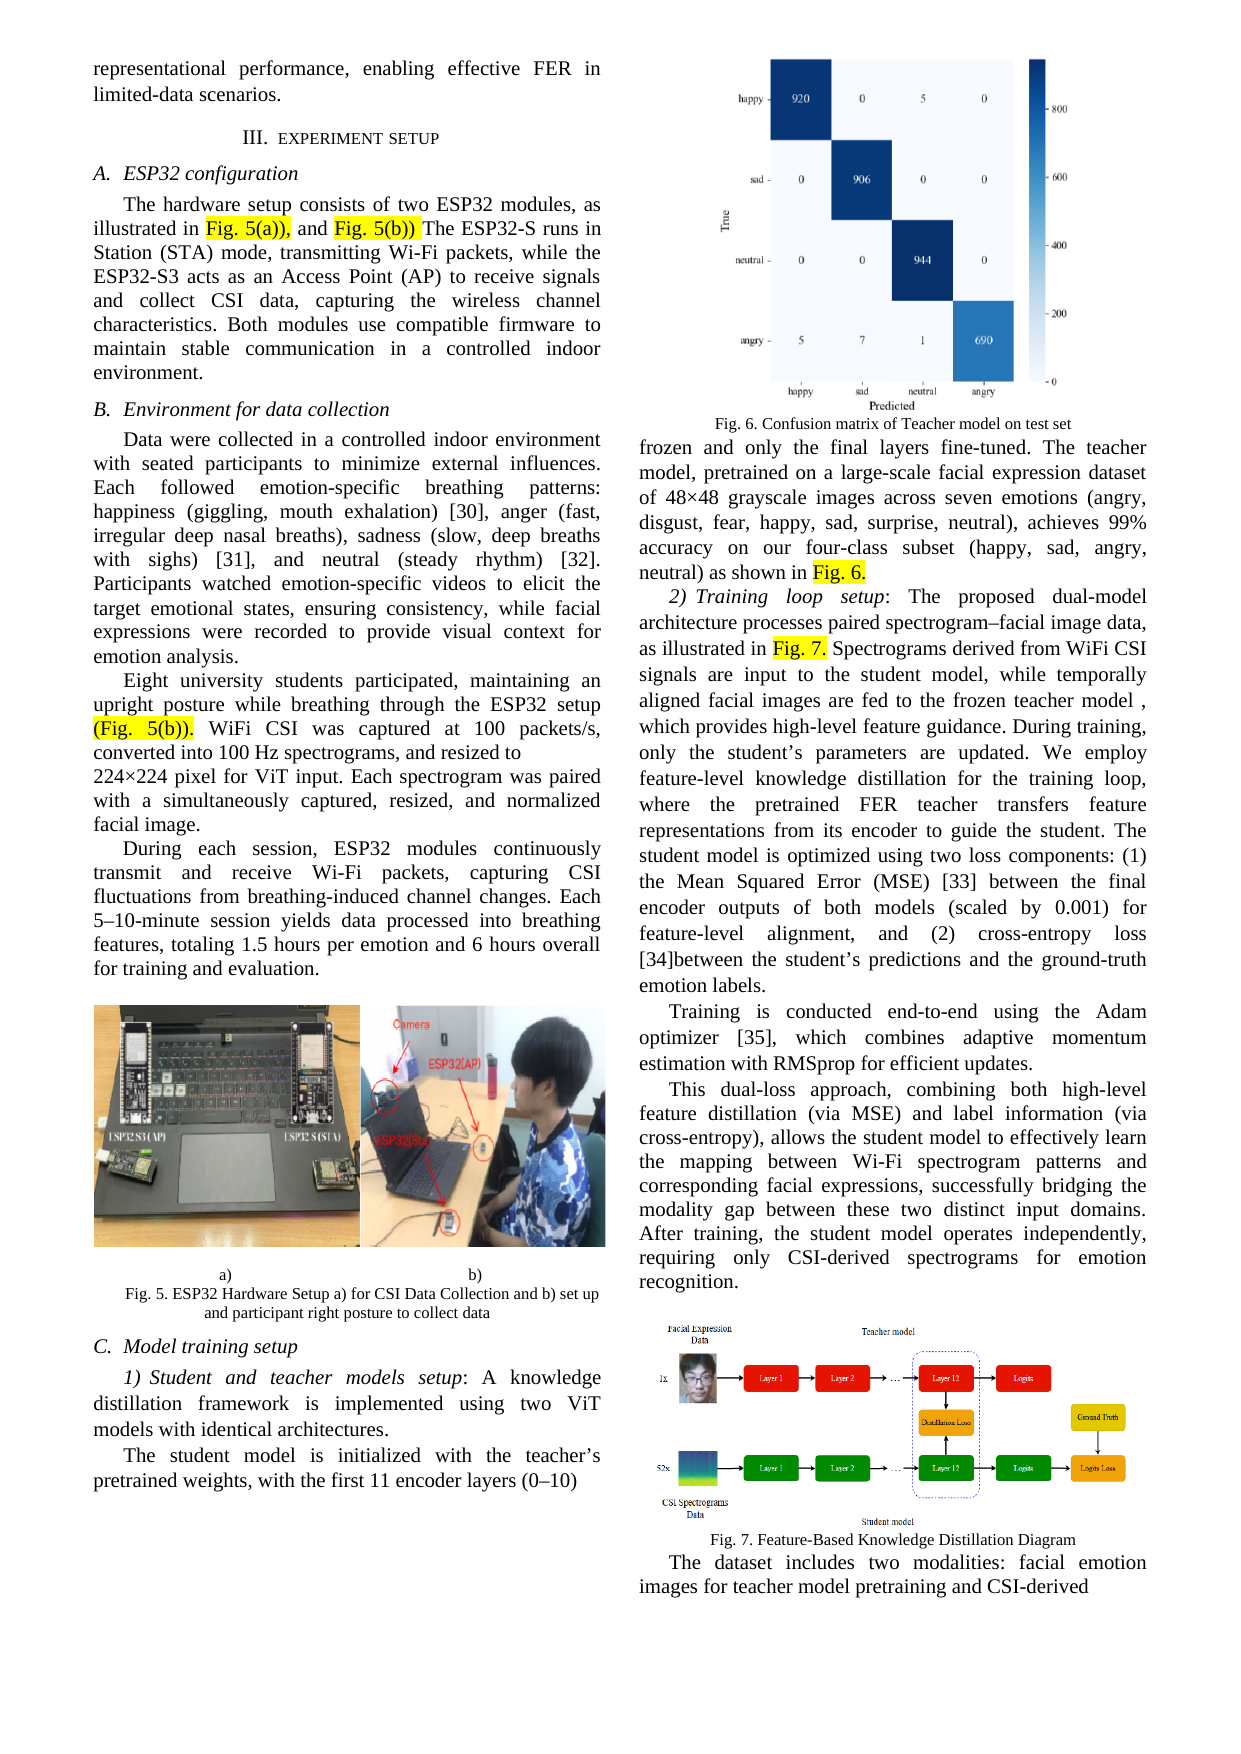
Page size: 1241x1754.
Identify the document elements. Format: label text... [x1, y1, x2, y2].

text This dual-loss approach, combining both high-level feature distillation (via MSE) and label information (via cross-entropy), allows the student model to effectively learn the mapping between Wi-Fi spectrogram patterns and corresponding facial expressions, successfully bridging the modality gap between these two distinct input domains. After training, the student model operates independently, requiring only CSI-derived spectrograms for emotion recognition. [639, 1077, 1147, 1293]
subtitle Model training setup [93, 1334, 601, 1358]
subtitle Training is conducted end-to-end using the Adam optimizer [35], which combines adaptive momentum estimation with RMSprop for efficient updates. [639, 999, 1147, 1075]
text The hardware setup consists of two ESP32 modules, as illustrated in Fig. 5(a)), and Fig. 5(b)) The ESP32-S runs in Station (STA) mode, transmitting Wi-Fi packets, while the ESP32-S3 acts as an Access Point (AP) to receive signals and collect CSI data, capturing the wireless channel characteristics. Both modules use compatible firmware to maintain stable communication in a controlled indoor environment. [93, 192, 601, 384]
text The dataset includes two modalities: facial emotion images for teacher model pretraining and CSI-derived [639, 1550, 1147, 1598]
picture [653, 1317, 1133, 1528]
subtitle frozen and only the final layers fine-tuned. The teacher model, pretrained on a large-scale facial expression dataset of 48×48 grayscale images across seven emotions (angry, disgust, fear, happy, sad, surprise, neutral), achieves 99% accuracy on our four-class subset (happy, sad, angry, neutral) as shown in Fig. 6. [639, 434, 1147, 584]
subtitle experiment setup [93, 125, 601, 149]
text Fig. 6. Confusion matrix of Teacher model on test set [639, 413, 1147, 433]
text Eight university students participated, maintaining an upright posture while breathing through the ESP32 setup (Fig. 5(b)). WiFi CSI was captured at 100 packets/s, converted into 100 Hz spectrograms, and resized to [93, 668, 601, 764]
text Fig. 7. Feature-Based Knowledge Distillation Diagram [639, 1529, 1147, 1549]
text Fig. 5. ESP32 Hardware Setup a) for CSI Data Collection and b) set up and participant right posture to collect data [93, 1283, 601, 1322]
subtitle The student model is initialized with the teacher’s pretrained weights, with the first 11 encoder layers (0–10) [93, 1442, 601, 1492]
picture [93, 1004, 606, 1247]
subtitle Environment for data collection [93, 397, 601, 421]
subtitle Student and teacher models setup: A knowledge distillation framework is implemented using two ViT models with identical architectures. [93, 1364, 601, 1441]
picture [718, 56, 1068, 412]
subtitle Training loop setup: The proposed dual-model architecture processes paired spectrogram–facial image data, as illustrated in Fig. 7. Spectrograms derived from WiFi CSI signals are input to the student model, while temporally aligned facial images are fed to the frozen teacher model , which provides high-level feature guidance. During training, only the student’s parameters are updated. We employ feature-level knowledge distillation for the training loop, where the pretrained FER teacher transfers feature representations from its encoder to guide the student. The student model is optimized using two loss components: (1) the Mean Squared Error (MSE) [33] between the final encoder outputs of both models (scaled by 0.001) for feature-level alignment, and (2) cross-entropy loss [34]between the student’s predictions and the ground-truth emotion labels. [639, 584, 1147, 997]
text Data were collected in a controlled indoor environment with seated participants to minimize external influences. Each followed emotion-specific breathing patterns: happiness (giggling, mouth exhalation) [30], anger (fast, irregular deep nasal breaths), sadness (slow, deep breaths with sighs) [31], and neutral (steady rhythm) [32]. Participants watched emotion-specific videos to elicit the target emotional states, ensuring consistency, while facial expressions were recorded to provide visual context for emotion analysis. [93, 427, 601, 668]
text a) b) [93, 1264, 601, 1283]
text During each session, ESP32 modules continuously transmit and receive Wi-Fi packets, capturing CSI fluctuations from breathing-induced channel changes. Each 5–10-minute session yields data processed into breathing features, totaling 1.5 hours per emotion and 6 hours overall for training and evaluation. [93, 836, 601, 980]
text 224×224 pixel for ViT input. Each spectrogram was paired with a simultaneously captured, resized, and normalized facial image. [93, 764, 601, 836]
subtitle ESP32 configuration [93, 161, 601, 185]
